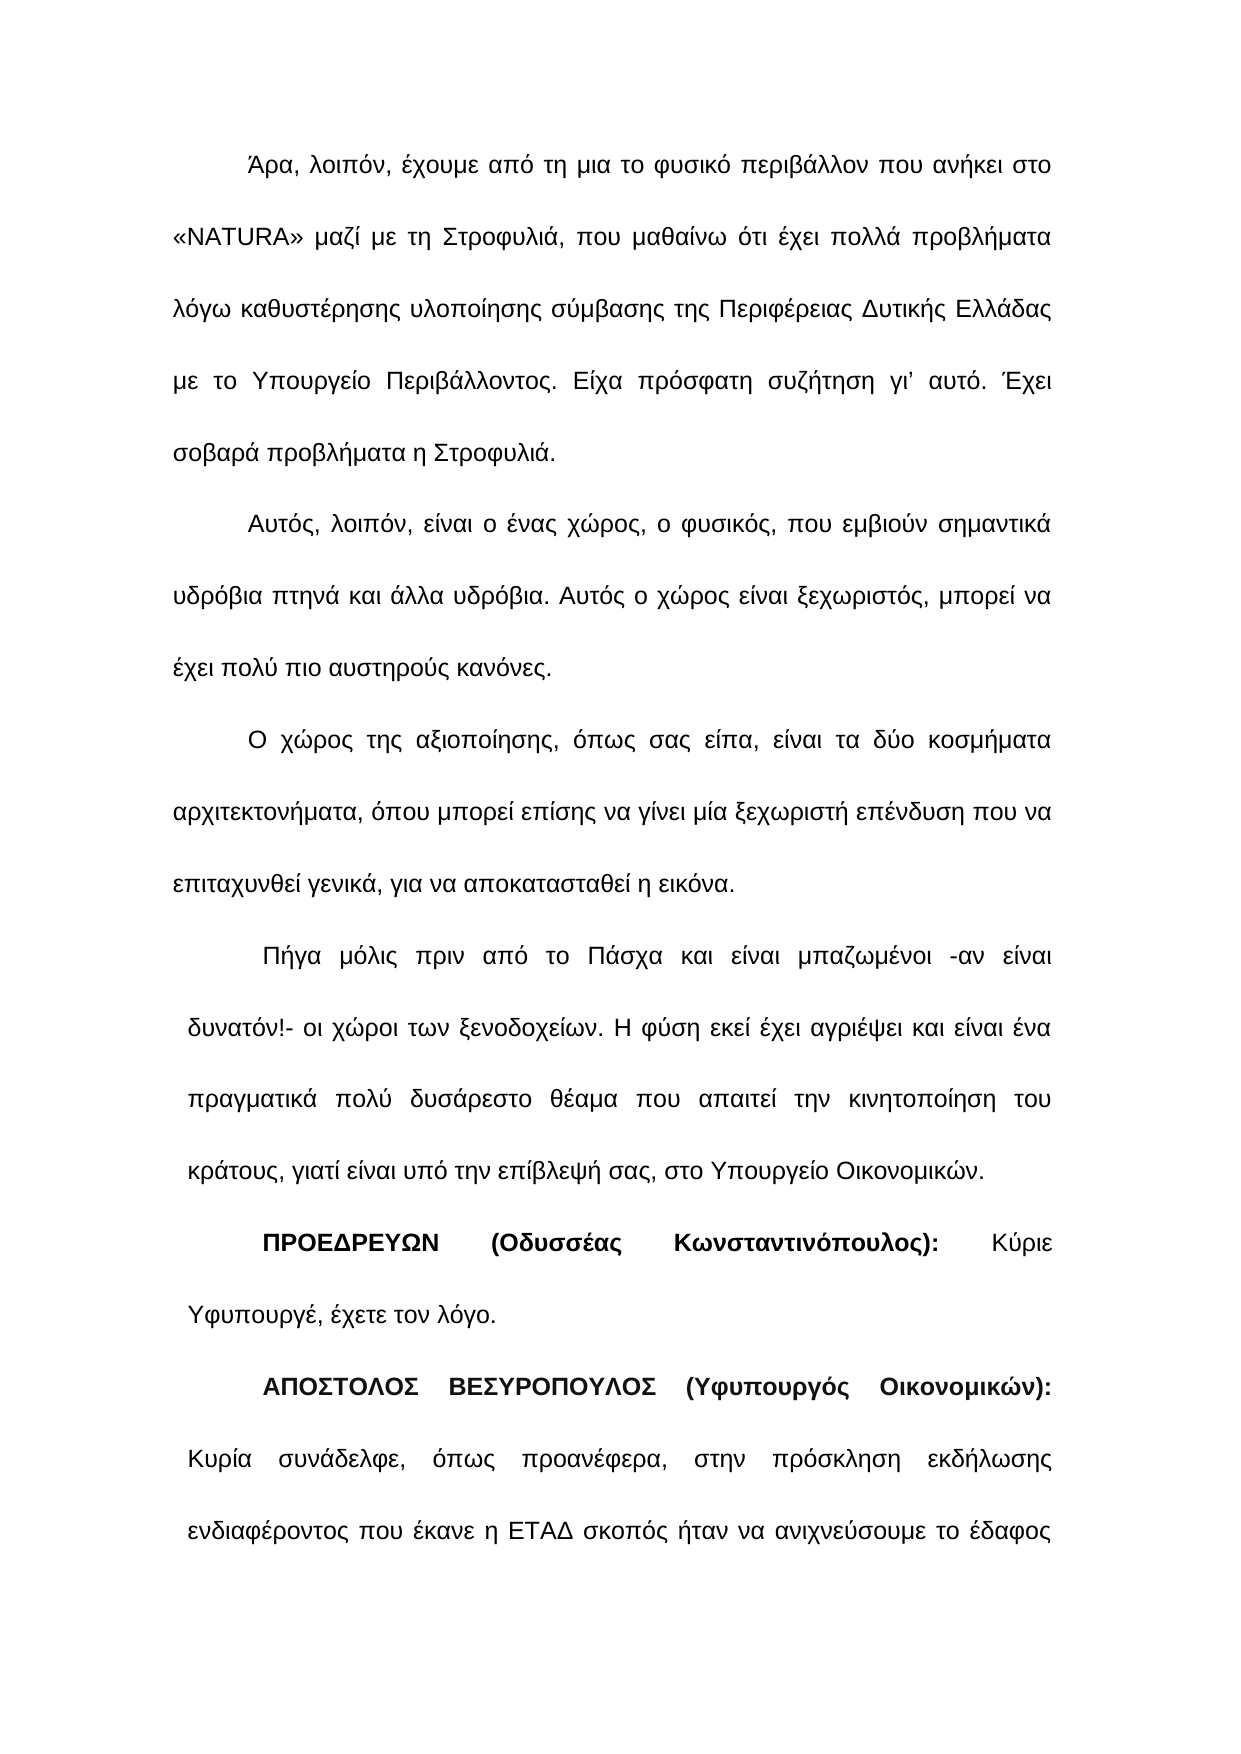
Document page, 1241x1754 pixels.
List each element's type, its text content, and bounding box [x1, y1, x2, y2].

text Άρα, λοιπόν, έχουμε από τη μια το φυσικό περιβάλλον που ανήκει στο «NATURA» μαζί με τη Στροφυλιά, που μαθαίνω ότι έχει πολλά προβλήματα λόγω καθυστέρησης υλοποίησης σύμβασης της Περιφέρειας Δυτικής Ελλάδας με το Υπουργείο Περιβάλλοντος. Είχα πρόσφατη συζήτηση γι’ αυτό. Έχει σοβαρά προβλήματα η Στροφυλιά. [173, 150, 1053, 466]
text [187, 1372, 1053, 1544]
text Αυτός, λοιπόν, είναι ο ένας χώρος, ο φυσικός, που εμβιούν σημαντικά υδρόβια πτηνά και άλλα υδρόβια. Αυτός ο χώρος είναι ξεχωριστός, μπορεί να έχει πολύ πιο αυστηρούς κανόνες. [173, 509, 1053, 682]
text ΠΡΟΕΔΡΕΥΩΝ (Οδυσσέας Κωνσταντινόπουλος): Κύριε Υφυπουργέ, έχετε τον λόγο. [187, 1228, 1053, 1329]
text Ο χώρος της αξιοποίησης, όπως σας είπα, είναι τα δύο κοσμήματα αρχιτεκτονήματα, όπου μπορεί επίσης να γίνει μία ξεχωριστή επένδυση που να επιταχυνθεί γενικά, για να αποκατασταθεί η εικόνα. [173, 725, 1053, 897]
text Πήγα μόλις πριν από το Πάσχα και είναι μπαζωμένοι -αν είναι δυνατόν!- οι χώροι των ξενοδοχείων. Η φύση εκεί έχει αγριέψει και είναι ένα πραγματικά πολύ δυσάρεστο θέαμα που απαιτεί την κινητοποίηση του κράτους, γιατί είναι υπό την επίβλεψή σας, στο Υπουργείο Οικονομικών. [187, 941, 1053, 1185]
